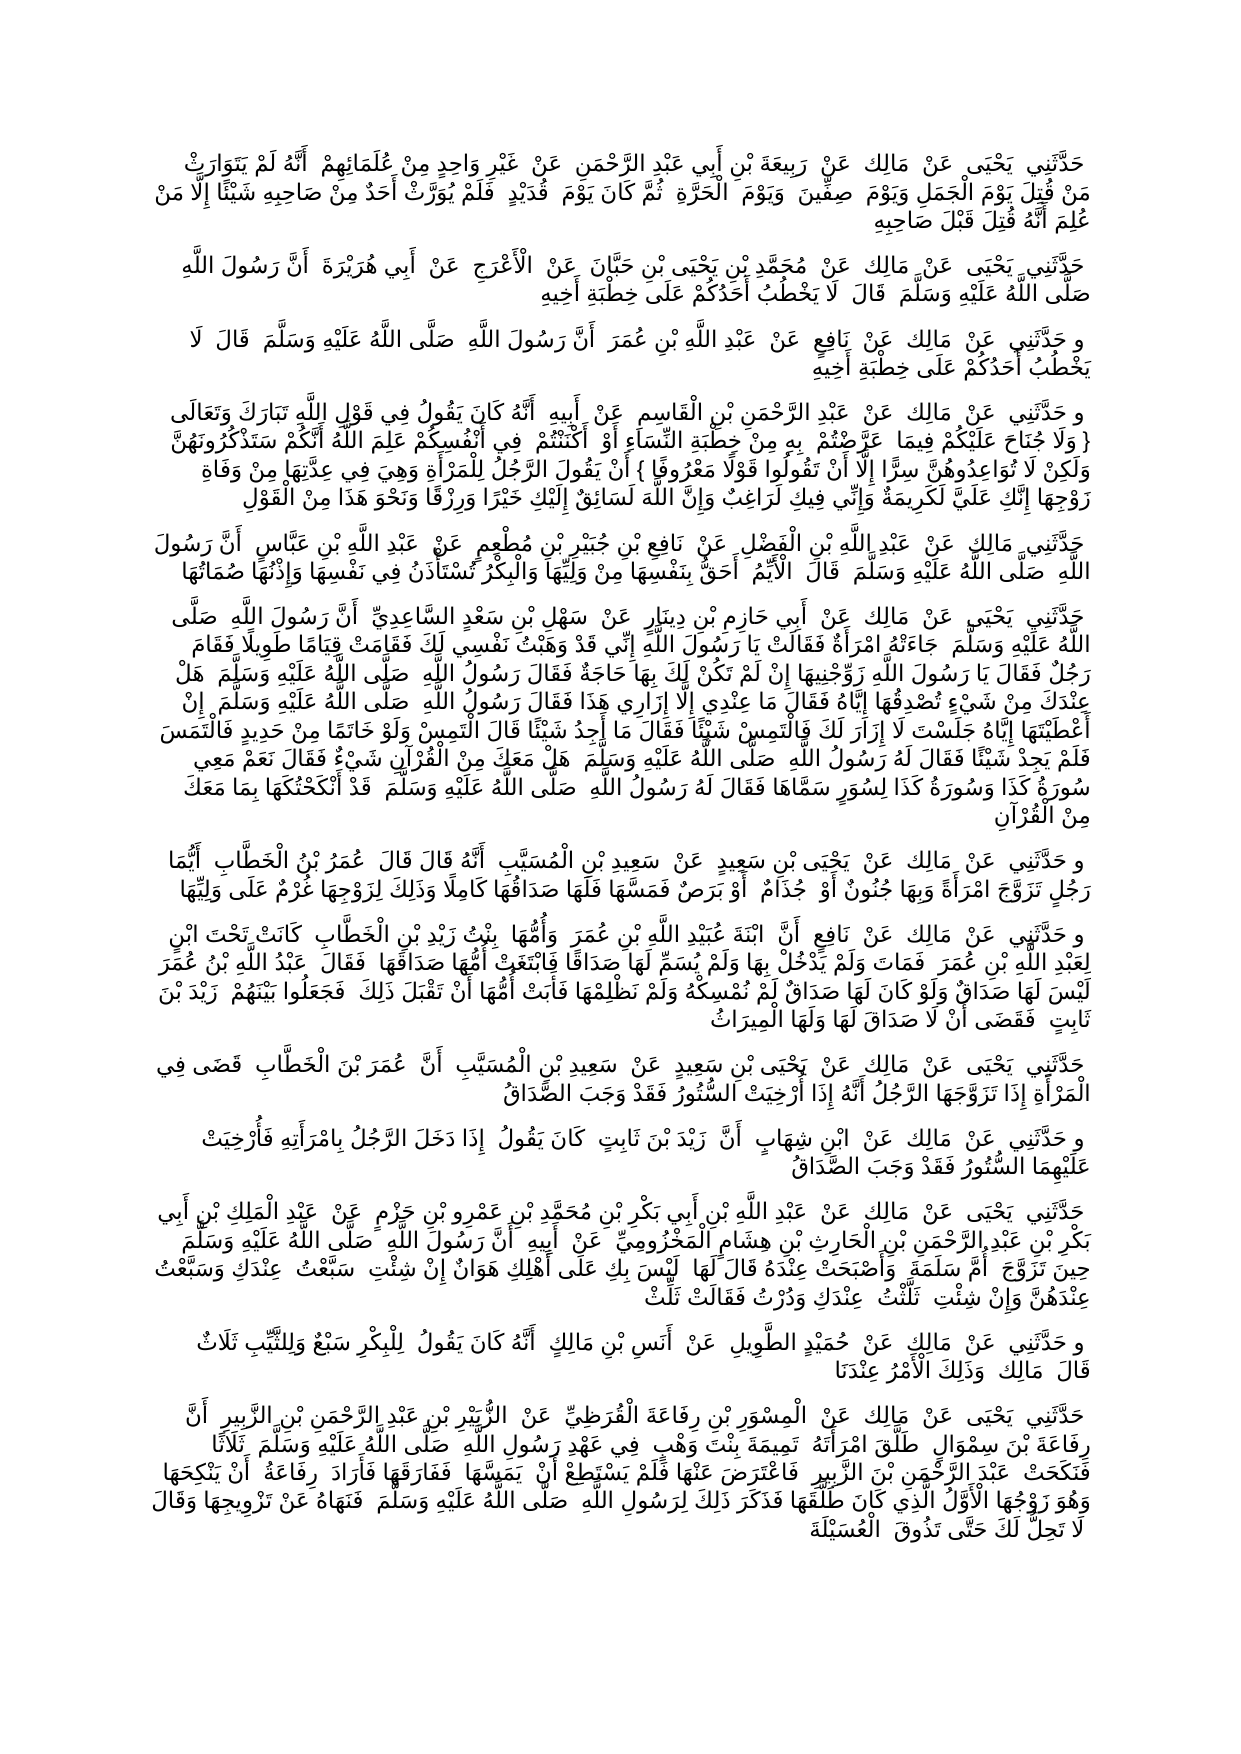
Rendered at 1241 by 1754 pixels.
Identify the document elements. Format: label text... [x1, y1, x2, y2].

text ‏ ‏حَدَّثَنِي ‏ ‏يَحْيَى ‏ ‏عَنْ ‏ ‏مَالِك ‏ ‏عَنْ ‏ ‏عَبْدِ اللَّهِ بْنِ أَبِي بَكْرِ بْنِ مُحَمَّدِ بْنِ عَمْرِو بْنِ حَزْمٍ ‏ ‏عَنْ ‏ ‏عَبْدِ الْمَلِكِ بْنِ أَبِي بَكْرِ بْنِ عَبْدِ الرَّحْمَنِ بْنِ الْحَارِثِ بْنِ هِشَامٍ الْمَخْزُومِيِّ ‏ ‏عَنْ ‏ ‏أَبِيهِ ‏ ‏أَنَّ رَسُولَ اللَّهِ ‏ ‏صَلَّى اللَّهُ عَلَيْهِ وَسَلَّمَ ‏ ‏حِينَ تَزَوَّجَ ‏ ‏أُمَّ سَلَمَةَ ‏ ‏وَأَصْبَحَتْ عِنْدَهُ قَالَ لَهَا ‏ ‏لَيْسَ بِكِ عَلَى أَهْلِكِ هَوَانٌ إِنْ شِئْتِ ‏ ‏سَبَّعْتُ ‏ ‏عِنْدَكِ وَسَبَّعْتُ عِنْدَهُنَّ وَإِنْ شِئْتِ ‏ ‏ثَلَّثْتُ ‏ ‏عِنْدَكِ وَدُرْتُ فَقَالَتْ ثَلِّثْ ‏ [150, 1198, 1090, 1310]
text ‏ ‏و حَدَّثَنِي ‏ ‏عَنْ ‏ ‏مَالِك ‏ ‏عَنْ ‏ ‏ابْنِ شِهَابٍ ‏ ‏أَنَّ ‏ ‏زَيْدَ بْنَ ثَابِتٍ ‏ ‏كَانَ يَقُولُ ‏ ‏إِذَا دَخَلَ الرَّجُلُ بِامْرَأَتِهِ فَأُرْخِيَتْ عَلَيْهِمَا السُّتُورُ فَقَدْ وَجَبَ الصَّدَاقُ ‏ [150, 1125, 1090, 1179]
text ‏ ‏و حَدَّثَنِي ‏ ‏عَنْ ‏ ‏مَالِك ‏ ‏عَنْ ‏ ‏نَافِعٍ ‏ ‏عَنْ ‏ ‏عَبْدِ اللَّهِ بْنِ عُمَرَ ‏ ‏أَنَّ رَسُولَ اللَّهِ ‏ ‏صَلَّى اللَّهُ عَلَيْهِ وَسَلَّمَ ‏ ‏قَالَ ‏ ‏لَا يَخْطُبُ أَحَدُكُمْ عَلَى خِطْبَةِ أَخِيهِ ‏ [150, 326, 1090, 380]
text ‏ ‏حَدَّثَنِي ‏ ‏يَحْيَى ‏ ‏عَنْ ‏ ‏مَالِك ‏ ‏عَنْ ‏ ‏يَحْيَى بْنِ سَعِيدٍ ‏ ‏عَنْ ‏ ‏سَعِيدِ بْنِ الْمُسَيَّبِ ‏ ‏أَنَّ ‏ ‏عُمَرَ بْنَ الْخَطَّابِ ‏ ‏قَضَى فِي الْمَرْأَةِ إِذَا تَزَوَّجَهَا الرَّجُلُ أَنَّهُ إِذَا أُرْخِيَتْ السُّتُورُ فَقَدْ وَجَبَ الصَّدَاقُ ‏ [150, 1051, 1090, 1106]
text ‏ ‏حَدَّثَنِي ‏ ‏يَحْيَى ‏ ‏عَنْ ‏ ‏مَالِك ‏ ‏عَنْ ‏ ‏أَبِي حَازِمِ بْنِ دِينَارٍ ‏ ‏عَنْ ‏ ‏سَهْلِ بْنِ سَعْدٍ السَّاعِدِيِّ ‏ ‏أَنَّ رَسُولَ اللَّهِ ‏ ‏صَلَّى اللَّهُ عَلَيْهِ وَسَلَّمَ ‏ ‏جَاءَتْهُ امْرَأَةٌ فَقَالَتْ يَا رَسُولَ اللَّهِ إِنِّي قَدْ وَهَبْتُ نَفْسِي لَكَ فَقَامَتْ قِيَامًا طَوِيلًا فَقَامَ رَجُلٌ فَقَالَ يَا رَسُولَ اللَّهِ زَوِّجْنِيهَا إِنْ لَمْ تَكُنْ لَكَ بِهَا حَاجَةٌ فَقَالَ رَسُولُ اللَّهِ ‏ ‏صَلَّى اللَّهُ عَلَيْهِ وَسَلَّمَ ‏ ‏هَلْ عِنْدَكَ مِنْ شَيْءٍ تُصْدِقُهَا إِيَّاهُ فَقَالَ مَا عِنْدِي إِلَّا إِزَارِي هَذَا فَقَالَ رَسُولُ اللَّهِ ‏ ‏صَلَّى اللَّهُ عَلَيْهِ وَسَلَّمَ ‏ ‏إِنْ أَعْطَيْتَهَا إِيَّاهُ جَلَسْتَ لَا إِزَارَ لَكَ فَالْتَمِسْ شَيْئًا فَقَالَ مَا أَجِدُ شَيْئًا قَالَ الْتَمِسْ وَلَوْ خَاتَمًا مِنْ حَدِيدٍ فَالْتَمَسَ فَلَمْ يَجِدْ شَيْئًا فَقَالَ لَهُ رَسُولُ اللَّهِ ‏ ‏صَلَّى اللَّهُ عَلَيْهِ وَسَلَّمَ ‏ ‏هَلْ مَعَكَ مِنْ الْقُرْآنِ شَيْءٌ فَقَالَ نَعَمْ مَعِي سُورَةُ كَذَا وَسُورَةُ كَذَا لِسُوَرٍ سَمَّاهَا فَقَالَ لَهُ رَسُولُ اللَّهِ ‏ ‏صَلَّى اللَّهُ عَلَيْهِ وَسَلَّمَ ‏ ‏قَدْ أَنْكَحْتُكَهَا بِمَا مَعَكَ مِنْ الْقُرْآنِ ‏ [150, 603, 1090, 828]
text ‏ ‏حَدَّثَنِي ‏ ‏يَحْيَى ‏ ‏عَنْ ‏ ‏مَالِك ‏ ‏عَنْ ‏ ‏الْمِسْوَرِ بْنِ رِفَاعَةَ الْقُرَظِيِّ ‏ ‏عَنْ ‏ ‏الزُّبَيْرِ بْنِ عَبْدِ الرَّحْمَنِ بْنِ الزَّبِيرِ ‏ ‏أَنَّ ‏ ‏رِفَاعَةَ بْنَ سِمْوَالٍ ‏ ‏طَلَّقَ امْرَأَتَهُ ‏ ‏تَمِيمَةَ بِنْتَ وَهْبٍ ‏ ‏فِي عَهْدِ رَسُولِ اللَّهِ ‏ ‏صَلَّى اللَّهُ عَلَيْهِ وَسَلَّمَ ‏ ‏ثَلَاثًا فَنَكَحَتْ ‏ ‏عَبْدَ الرَّحْمَنِ بْنَ الزَّبِيرِ ‏ ‏فَاعْتَرَضَ عَنْهَا فَلَمْ يَسْتَطِعْ أَنْ ‏ ‏يَمَسَّهَا ‏ ‏فَفَارَقَهَا فَأَرَادَ ‏ ‏رِفَاعَةُ ‏ ‏أَنْ يَنْكِحَهَا وَهُوَ زَوْجُهَا الْأَوَّلُ الَّذِي كَانَ طَلَّقَهَا فَذَكَرَ ذَلِكَ لِرَسُولِ اللَّهِ ‏ ‏صَلَّى اللَّهُ عَلَيْهِ وَسَلَّمَ ‏ ‏فَنَهَاهُ عَنْ تَزْوِيجِهَا وَقَالَ ‏ ‏لَا تَحِلُّ لَكَ حَتَّى تَذُوقَ ‏ ‏الْعُسَيْلَةَ ‏ [150, 1402, 1090, 1542]
text ‏ ‏و حَدَّثَنِي ‏ ‏عَنْ ‏ ‏مَالِك ‏ ‏عَنْ ‏ ‏عَبْدِ الرَّحْمَنِ بْنِ الْقَاسِمِ ‏ ‏عَنْ ‏ ‏أَبِيهِ ‏ ‏أَنَّهُ كَانَ يَقُولُ فِي قَوْلِ اللَّهِ تَبَارَكَ وَتَعَالَى ‏ { ‏وَلَا جُنَاحَ عَلَيْكُمْ فِيمَا ‏ ‏عَرَّضْتُمْ ‏ ‏بِهِ مِنْ خِطْبَةِ النِّسَاءِ أَوْ ‏ ‏أَكْنَنْتُمْ ‏ ‏فِي أَنْفُسِكُمْ عَلِمَ اللَّهُ أَنَّكُمْ سَتَذْكُرُونَهُنَّ وَلَكِنْ لَا تُوَاعِدُوهُنَّ سِرًّا إِلَّا أَنْ تَقُولُوا قَوْلًا مَعْرُوفًا ‏} ‏أَنْ يَقُولَ الرَّجُلُ لِلْمَرْأَةِ وَهِيَ فِي عِدَّتِهَا مِنْ وَفَاةِ زَوْجِهَا إِنَّكِ عَلَيَّ لَكَرِيمَةٌ وَإِنِّي فِيكِ لَرَاغِبٌ وَإِنَّ اللَّهَ لَسَائِقٌ إِلَيْكِ خَيْرًا وَرِزْقًا وَنَحْوَ هَذَا مِنْ الْقَوْلِ ‏ [150, 399, 1090, 511]
text ‏ ‏و حَدَّثَنِي ‏ ‏عَنْ ‏ ‏مَالِك ‏ ‏عَنْ ‏ ‏يَحْيَى بْنِ سَعِيدٍ ‏ ‏عَنْ ‏ ‏سَعِيدِ بْنِ الْمُسَيَّبِ ‏ ‏أَنَّهُ قَالَ قَالَ ‏ ‏عُمَرُ بْنُ الْخَطَّابِ ‏ ‏أَيُّمَا رَجُلٍ تَزَوَّجَ امْرَأَةً وَبِهَا جُنُونٌ أَوْ ‏ ‏جُذَامٌ ‏ ‏أَوْ بَرَصٌ فَمَسَّهَا فَلَهَا صَدَاقُهَا كَامِلًا وَذَلِكَ لِزَوْجِهَا غُرْمٌ عَلَى وَلِيِّهَا ‏ [150, 847, 1090, 902]
text ‏ ‏و حَدَّثَنِي ‏ ‏عَنْ ‏ ‏مَالِك ‏ ‏عَنْ ‏ ‏حُمَيْدٍ الطَّوِيلِ ‏ ‏عَنْ ‏ ‏أَنَسِ بْنِ مَالِكٍ ‏ ‏أَنَّهُ كَانَ يَقُولُ ‏ ‏لِلْبِكْرِ سَبْعٌ وَلِلثَّيِّبِ ثَلَاثٌ ‏ ‏قَالَ ‏ ‏مَالِك ‏ ‏وَذَلِكَ الْأَمْرُ عِنْدَنَا ‏ [150, 1329, 1090, 1383]
text ‏ ‏و حَدَّثَنِي ‏ ‏عَنْ ‏ ‏مَالِك ‏ ‏عَنْ ‏ ‏نَافِعٍ ‏ ‏أَنَّ ‏ ‏ابْنَةَ عُبَيْدِ اللَّهِ بْنِ عُمَرَ ‏ ‏وَأُمُّهَا ‏ ‏بِنْتُ زَيْدِ بْنِ الْخَطَّابِ ‏ ‏كَانَتْ تَحْتَ ابْنٍ ‏ ‏لِعَبْدِ اللَّهِ بْنِ عُمَرَ ‏ ‏فَمَاتَ وَلَمْ يَدْخُلْ بِهَا وَلَمْ يُسَمِّ لَهَا صَدَاقًا فَابْتَغَتْ أُمُّهَا صَدَاقَهَا ‏ ‏فَقَالَ ‏ ‏عَبْدُ اللَّهِ بْنُ عُمَرَ ‏ ‏لَيْسَ لَهَا صَدَاقٌ وَلَوْ كَانَ لَهَا صَدَاقٌ لَمْ نُمْسِكْهُ وَلَمْ نَظْلِمْهَا فَأَبَتْ أُمُّهَا أَنْ تَقْبَلَ ذَلِكَ ‏ ‏فَجَعَلُوا بَيْنَهُمْ ‏ ‏زَيْدَ بْنَ ثَابِتٍ ‏ ‏فَقَضَى أَنْ لَا صَدَاقَ لَهَا وَلَهَا الْمِيرَاثُ ‏ [150, 921, 1090, 1032]
text ‏ ‏حَدَّثَنِي ‏ ‏يَحْيَى ‏ ‏عَنْ ‏ ‏مَالِك ‏ ‏عَنْ ‏ ‏مُحَمَّدِ بْنِ يَحْيَى بْنِ حَبَّانَ ‏ ‏عَنْ ‏ ‏الْأَعْرَجِ ‏ ‏عَنْ ‏ ‏أَبِي هُرَيْرَةَ ‏ ‏أَنَّ رَسُولَ اللَّهِ ‏ ‏صَلَّى اللَّهُ عَلَيْهِ وَسَلَّمَ ‏ ‏قَالَ ‏ ‏لَا يَخْطُبُ أَحَدُكُمْ عَلَى خِطْبَةِ أَخِيهِ ‏ [150, 252, 1090, 307]
text ‏ ‏حَدَّثَنِي ‏ ‏مَالِك ‏ ‏عَنْ ‏ ‏عَبْدِ اللَّهِ بْنِ الْفَضْلِ ‏ ‏عَنْ ‏ ‏نَافِعِ بْنِ جُبَيْرِ بْنِ مُطْعِمٍ ‏ ‏عَنْ ‏ ‏عَبْدِ اللَّهِ بْنِ عَبَّاسٍ ‏ ‏أَنَّ رَسُولَ اللَّهِ ‏ ‏صَلَّى اللَّهُ عَلَيْهِ وَسَلَّمَ ‏ ‏قَالَ ‏ ‏الْأَيِّمُ ‏ ‏أَحَقُّ بِنَفْسِهَا مِنْ وَلِيِّهَا وَالْبِكْرُ تُسْتَأْذَنُ فِي نَفْسِهَا وَإِذْنُهَا صُمَاتُهَا ‏ [150, 529, 1090, 584]
text ‏ ‏حَدَّثَنِي ‏ ‏يَحْيَى ‏ ‏عَنْ ‏ ‏مَالِك ‏ ‏عَنْ ‏ ‏رَبِيعَةَ بْنِ أَبِي عَبْدِ الرَّحْمَنِ ‏ ‏عَنْ ‏ ‏غَيْرِ وَاحِدٍ مِنْ عُلَمَائِهِمْ ‏ ‏أَنَّهُ لَمْ يَتَوَارَثْ مَنْ قُتِلَ يَوْمَ الْجَمَلِ وَيَوْمَ ‏ ‏صِفِّينَ ‏ ‏وَيَوْمَ ‏ ‏الْحَرَّةِ ‏ ‏ثُمَّ كَانَ يَوْمَ ‏ ‏قُدَيْدٍ ‏ ‏فَلَمْ يُوَرَّثْ أَحَدٌ مِنْ صَاحِبِهِ شَيْئًا إِلَّا مَنْ عُلِمَ أَنَّهُ قُتِلَ قَبْلَ صَاحِبِهِ ‏ [150, 150, 1090, 233]
